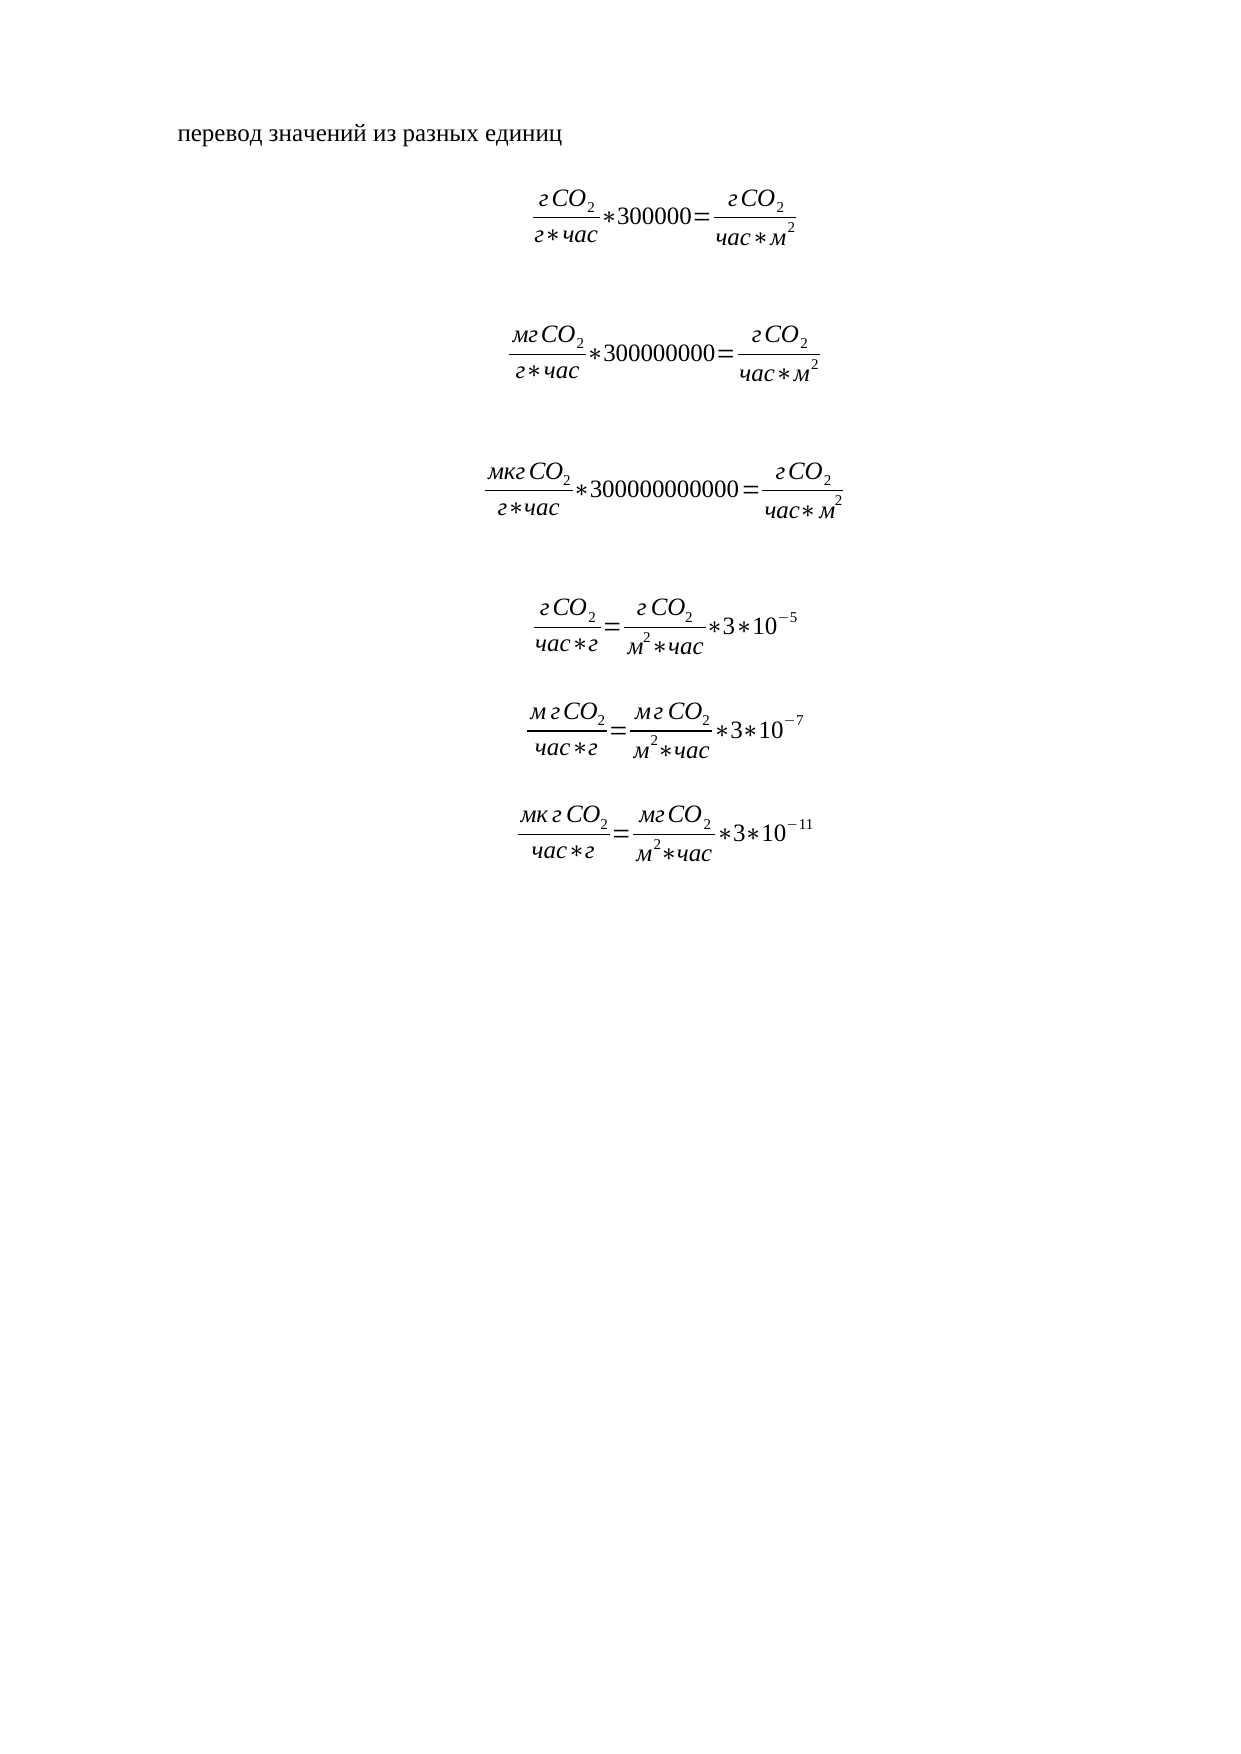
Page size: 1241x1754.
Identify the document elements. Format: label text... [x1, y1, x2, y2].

text перевод значений из разных единиц [177, 118, 1152, 147]
